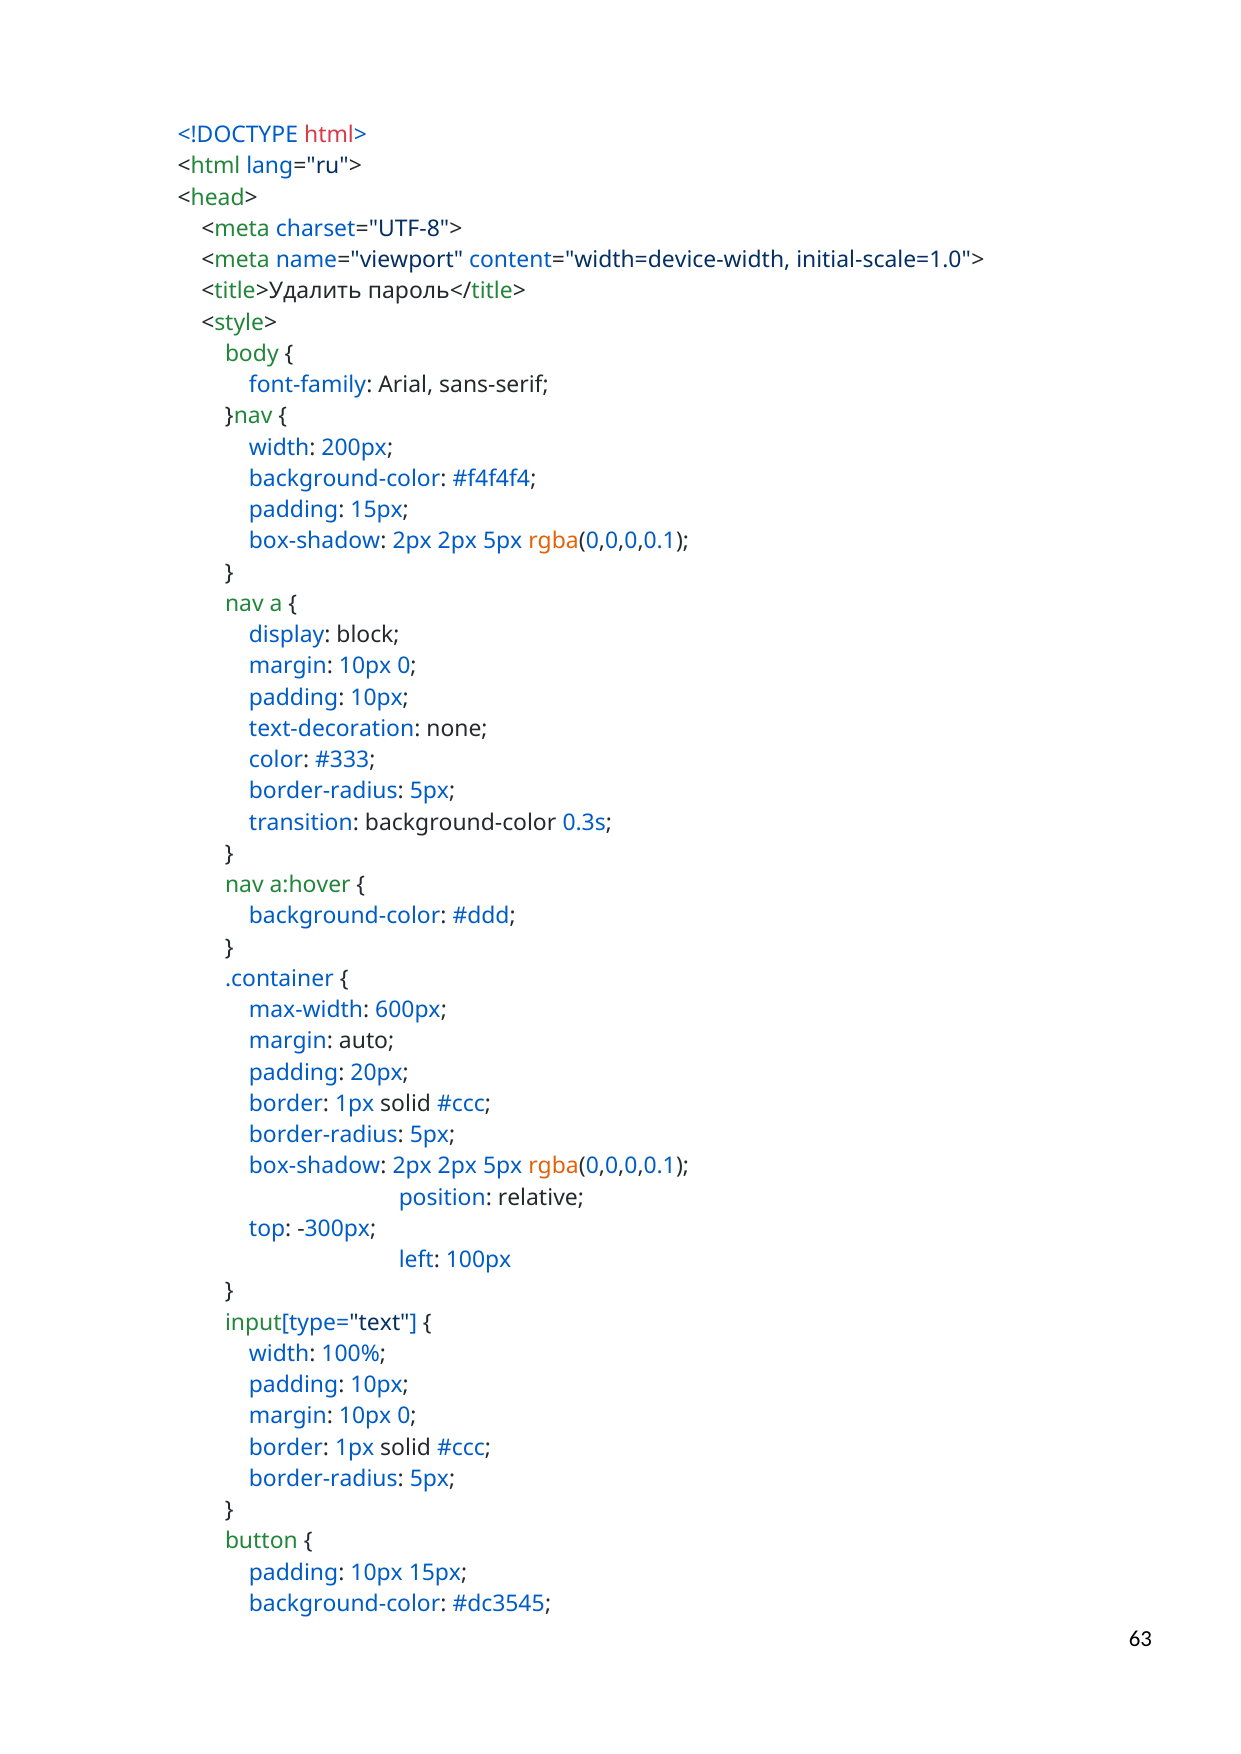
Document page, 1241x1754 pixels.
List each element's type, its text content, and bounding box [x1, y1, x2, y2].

text border-radius: 5px; [177, 1118, 1152, 1149]
text body { [177, 337, 1152, 368]
text box-shadow: 2px 2px 5px rgba(0,0,0,0.1); [177, 1149, 1152, 1181]
text padding: 10px; [177, 1368, 1152, 1399]
text border: 1px solid #ccc; [177, 1087, 1152, 1118]
text width: 200px; [177, 431, 1152, 462]
text border: 1px solid #ccc; [177, 1431, 1152, 1462]
text <style> [201, 306, 1152, 337]
text <html lang="ru"> [177, 149, 1152, 181]
text margin: 10px 0; [177, 1399, 1152, 1431]
text <meta charset="UTF-8"> [201, 212, 1152, 243]
text margin: 10px 0; [177, 649, 1152, 681]
text background-color: #ddd; [177, 899, 1152, 931]
text position: relative; [177, 1181, 1152, 1212]
text <title>Удалить пароль</title> [201, 274, 269, 306]
text color: #333; [177, 743, 1152, 774]
text top: -300px; [177, 1212, 1152, 1243]
text }nav { [177, 399, 1152, 431]
text width: 100%; [177, 1337, 1152, 1368]
text } [177, 1493, 1152, 1524]
text background-color: #dc3545; [177, 1587, 1152, 1618]
text } [177, 931, 1152, 962]
text font-family: Arial, sans-serif; [177, 368, 1152, 399]
text .container { [177, 962, 1152, 993]
text background-color: #f4f4f4; [177, 462, 1152, 493]
text padding: 10px; [177, 681, 1152, 712]
text } [177, 1274, 1152, 1306]
text padding: 10px 15px; [177, 1556, 1152, 1587]
text } [177, 556, 1152, 587]
text <!DOCTYPE html> [177, 118, 1152, 149]
text max-width: 600px; [177, 993, 1152, 1024]
text <title>Удалить пароль</title> [449, 274, 1152, 306]
text border-radius: 5px; [177, 1462, 1152, 1493]
text transition: background-color 0.3s; [177, 806, 1152, 837]
text nav a:hover { [177, 868, 1152, 899]
text nav a { [177, 587, 1152, 618]
text box-shadow: 2px 2px 5px rgba(0,0,0,0.1); [177, 524, 1152, 556]
text } [177, 837, 1152, 868]
text input[type="text"] { [177, 1306, 1152, 1337]
text padding: 20px; [177, 1056, 1152, 1087]
text border-radius: 5px; [177, 774, 1152, 806]
text padding: 15px; [177, 493, 1152, 524]
text <head> [177, 181, 1152, 212]
text margin: auto; [177, 1024, 1152, 1056]
text left: 100px [177, 1243, 1152, 1274]
text display: block; [177, 618, 1152, 649]
text button { [177, 1524, 1152, 1556]
text <meta name="viewport" content="width=device-width, initial-scale=1.0"> [201, 243, 1152, 274]
text text-decoration: none; [177, 712, 1152, 743]
